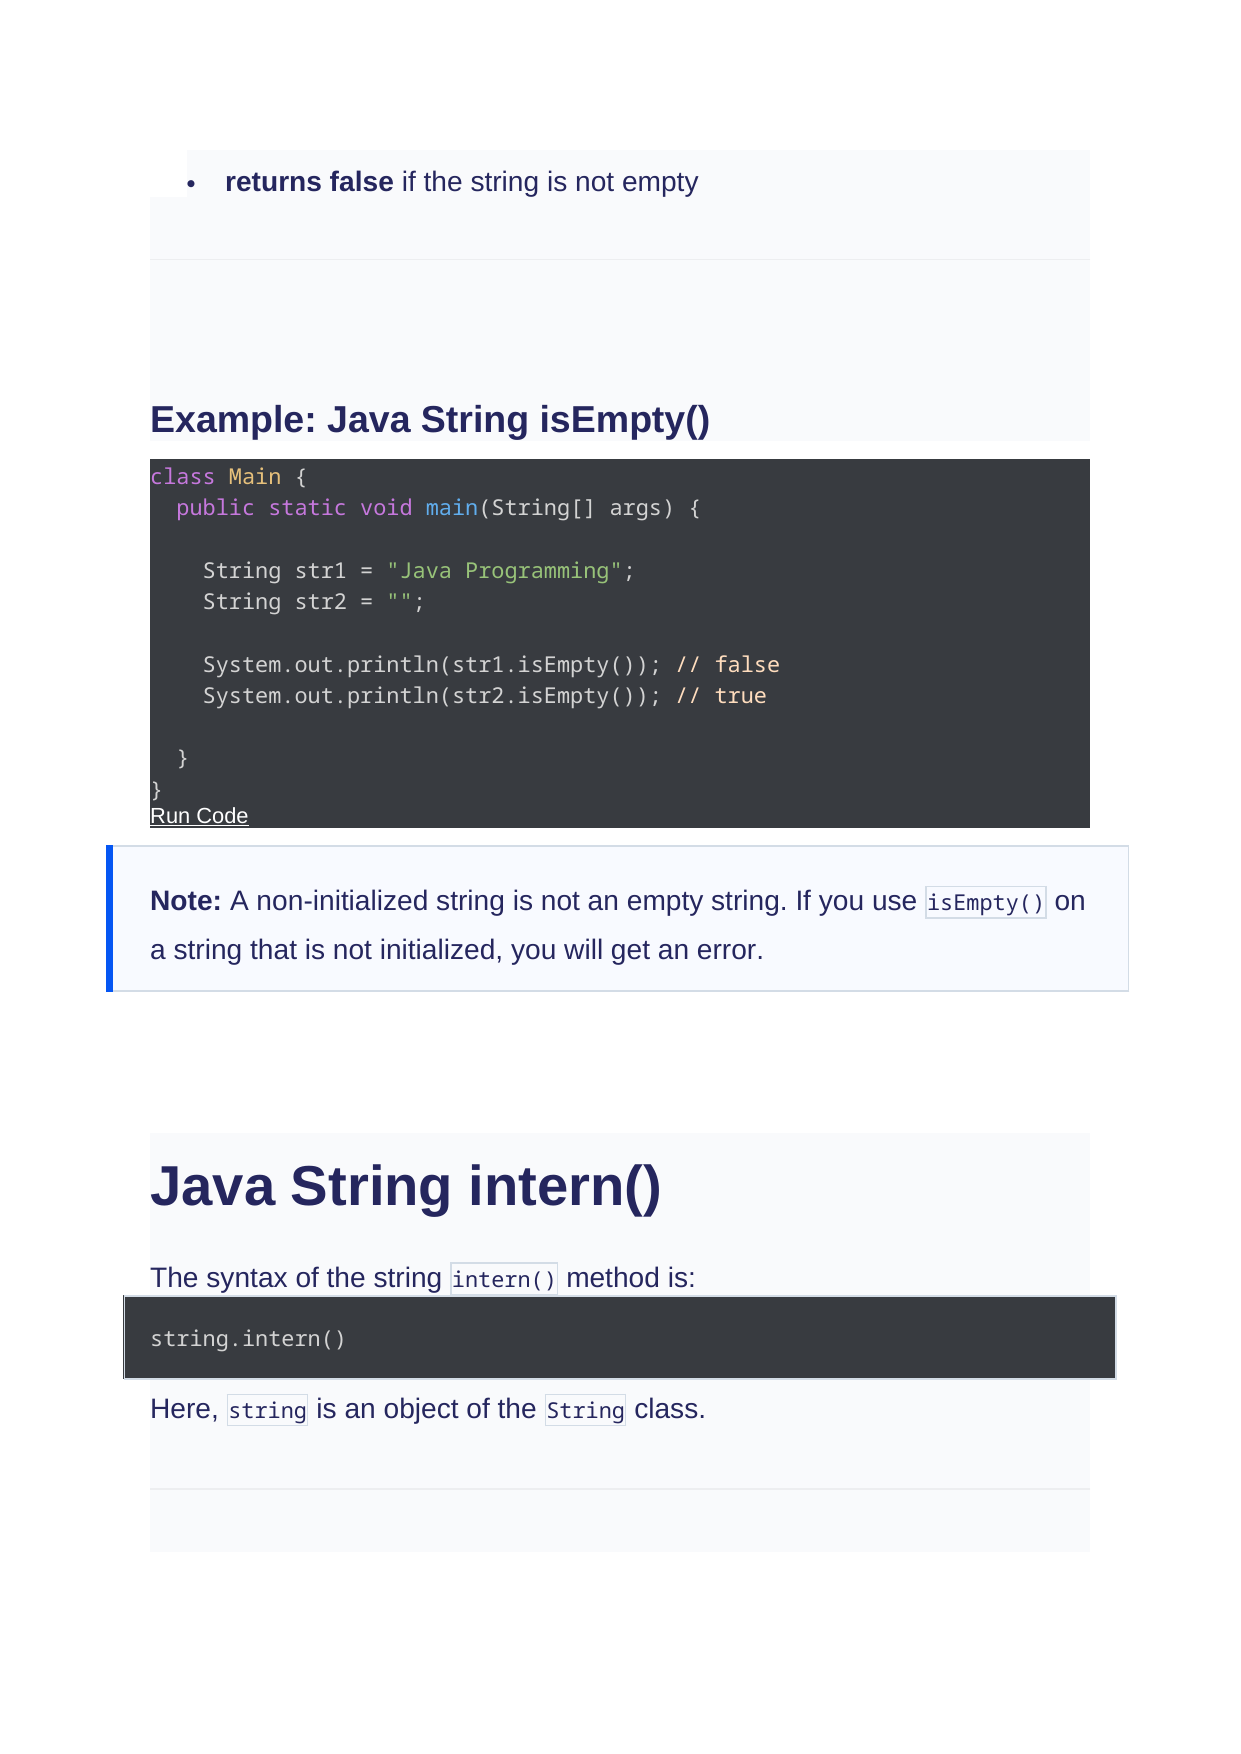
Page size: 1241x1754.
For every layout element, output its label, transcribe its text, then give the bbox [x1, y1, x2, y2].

text Run Code [150, 803, 1090, 828]
text public static void main(String[] args) { [150, 491, 1090, 522]
text class Main { [150, 459, 1090, 491]
text System.out.println(str2.isEmpty()); // true [150, 678, 1090, 709]
text Java String intern() [150, 1133, 1090, 1217]
text Note: A non-initialized string is not an empty string. If you use isEmpty() on a string that is not initialized, you will get an error. [113, 847, 1128, 990]
text Example: Java String isEmpty() [150, 384, 1090, 441]
text Here, string is an object of the String class. [150, 1380, 1090, 1426]
list returns false if the string is not empty [187, 150, 1090, 197]
text String str2 = ""; [150, 584, 1090, 616]
text The syntax of the string intern() method is: [150, 1248, 1090, 1295]
text System.out.println(str1.isEmpty()); // false [150, 647, 1090, 678]
text String str1 = "Java Programming"; [150, 553, 1090, 584]
text } [150, 772, 1090, 803]
text } [150, 741, 1090, 772]
text string.intern() [125, 1297, 1115, 1378]
